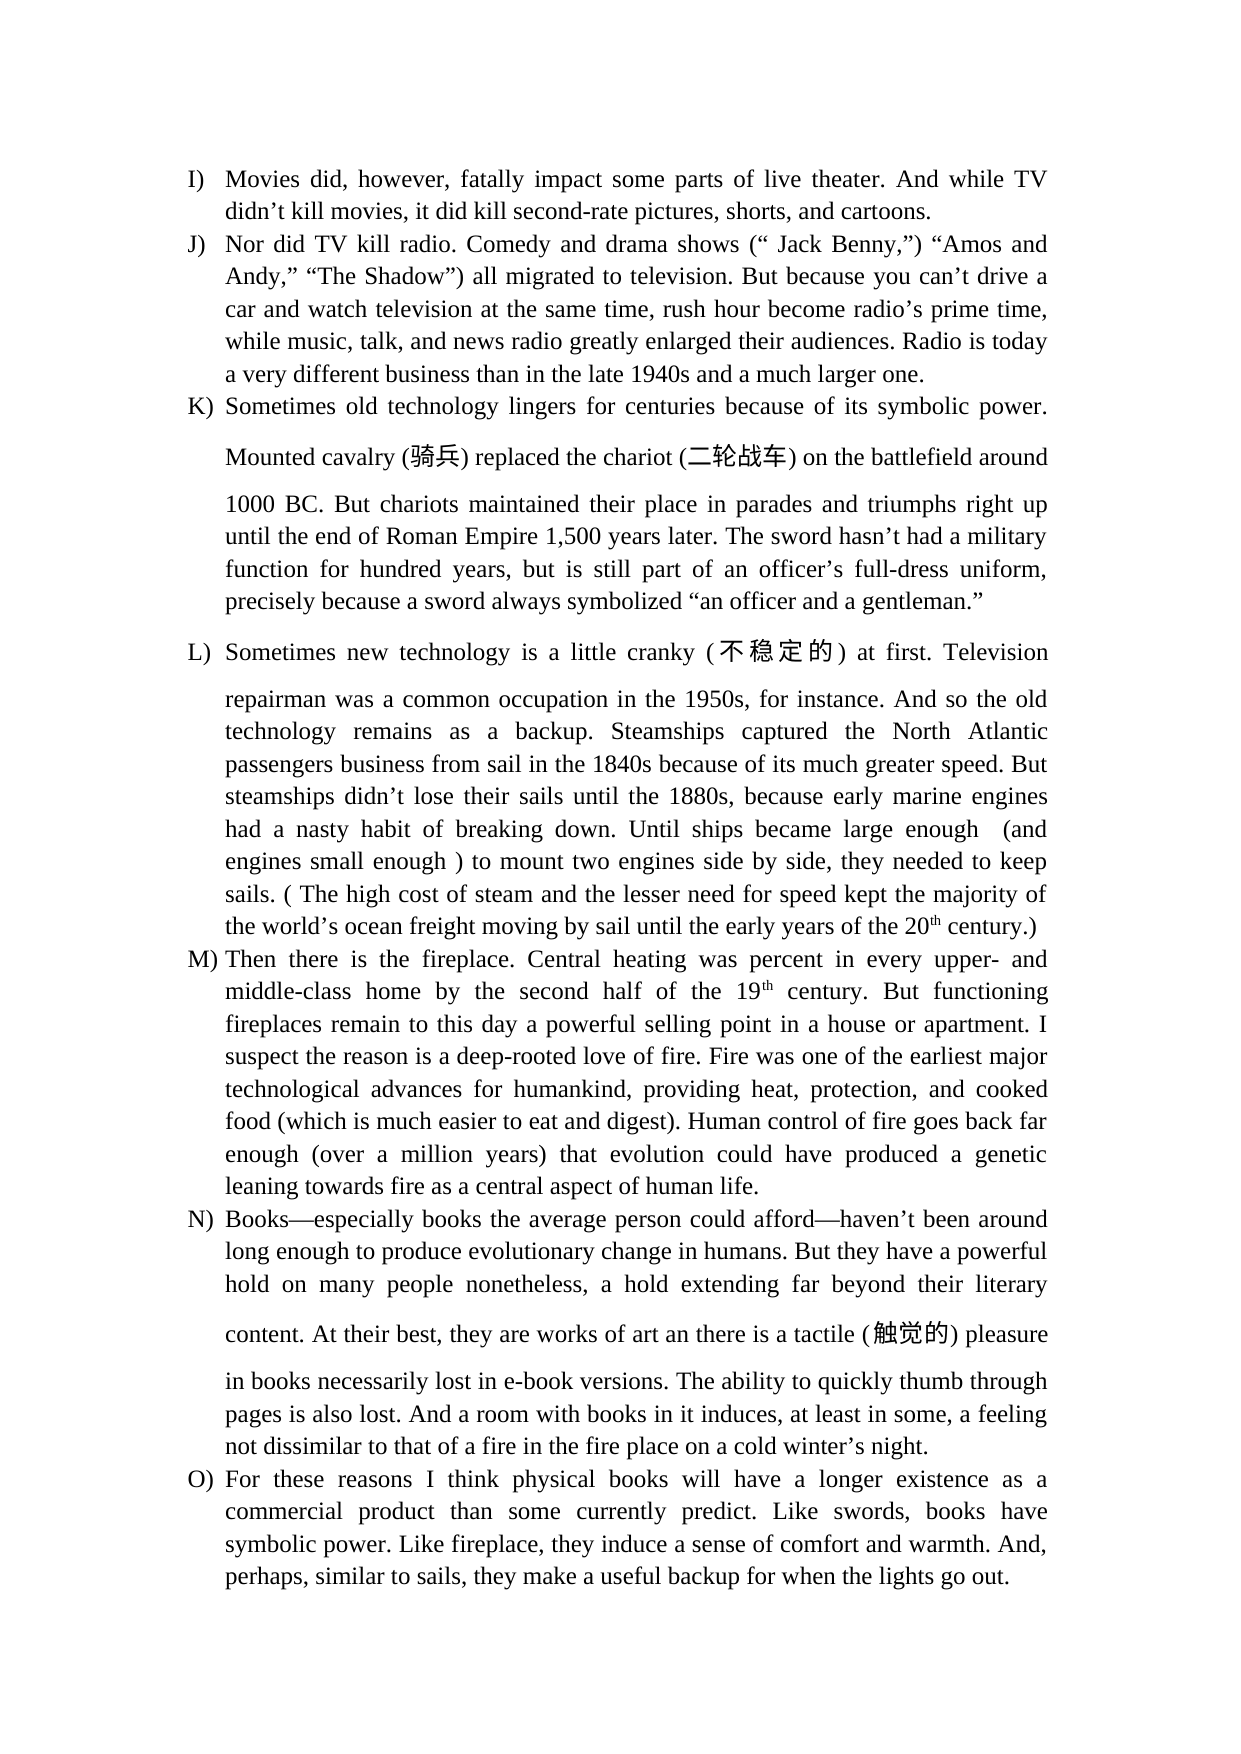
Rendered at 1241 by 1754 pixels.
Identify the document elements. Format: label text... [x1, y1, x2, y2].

list Then there is the fireplace. Central heating was percent in every upper- and middle-class home by the second half of the 19th century. But functioning fireplaces remain to this day a powerful selling point in a house or apartment. I suspect the reason is a deep-rooted love of fire. Fire was one of the earliest major technological advances for humankind, providing heat, protection, and cooked food (which is much easier to eat and digest). Human control of fire goes back far enough (over a million years) that evolution could have produced a genetic leaning towards fire as a central aspect of human life. [187, 942, 1048, 1202]
list Books—especially books the average person could afford—haven’t been around long enough to produce evolutionary change in humans. But they have a powerful hold on many people nonetheless, a hold extending far beyond their literary content. At their best, they are works of art an there is a tactile (触觉的) pleasure in books necessarily lost in e-book versions. The ability to quickly thumb through pages is also lost. And a room with books in it induces, at least in some, a feeling not dissimilar to that of a fire in the fire place on a cold winter’s night. [187, 1202, 1048, 1462]
list Nor did TV kill radio. Comedy and drama shows (“ Jack Benny,”) “Amos and Andy,” “The Shadow”) all migrated to television. But because you can’t drive a car and watch television at the same time, rush hour become radio’s prime time, while music, talk, and news radio greatly enlarged their audiences. Radio is today a very different business than in the late 1940s and a much larger one. [187, 227, 1048, 389]
list For these reasons I think physical books will have a longer existence as a commercial product than some currently predict. Like swords, books have symbolic power. Like fireplace, they induce a sense of comfort and warmth. And, perhaps, similar to sails, they make a useful backup for when the lights go out. [187, 1462, 1048, 1592]
list Movies did, however, fatally impact some parts of live theater. And while TV didn’t kill movies, it did kill second-rate pictures, shorts, and cartoons. [187, 162, 1048, 227]
list Sometimes old technology lingers for centuries because of its symbolic power. Mounted cavalry (骑兵) replaced the chariot (二轮战车) on the battlefield around 1000 BC. But chariots maintained their place in parades and triumphs right up until the end of Roman Empire 1,500 years later. The sword hasn’t had a military function for hundred years, but is still part of an officer’s full-dress uniform, precisely because a sword always symbolized “an officer and a gentleman.” [187, 389, 1048, 617]
list Sometimes new technology is a little cranky (不稳定的) at first. Television repairman was a common occupation in the 1950s, for instance. And so the old technology remains as a backup. Steamships captured the North Atlantic passengers business from sail in the 1840s because of its much greater speed. But steamships didn’t lose their sails until the 1880s, because early marine engines had a nasty habit of breaking down. Until ships became large enough (and engines small enough ) to mount two engines side by side, they needed to keep sails. ( The high cost of steam and the lesser need for speed kept the majority of the world’s ocean freight moving by sail until the early years of the 20th century.) [187, 617, 1048, 942]
